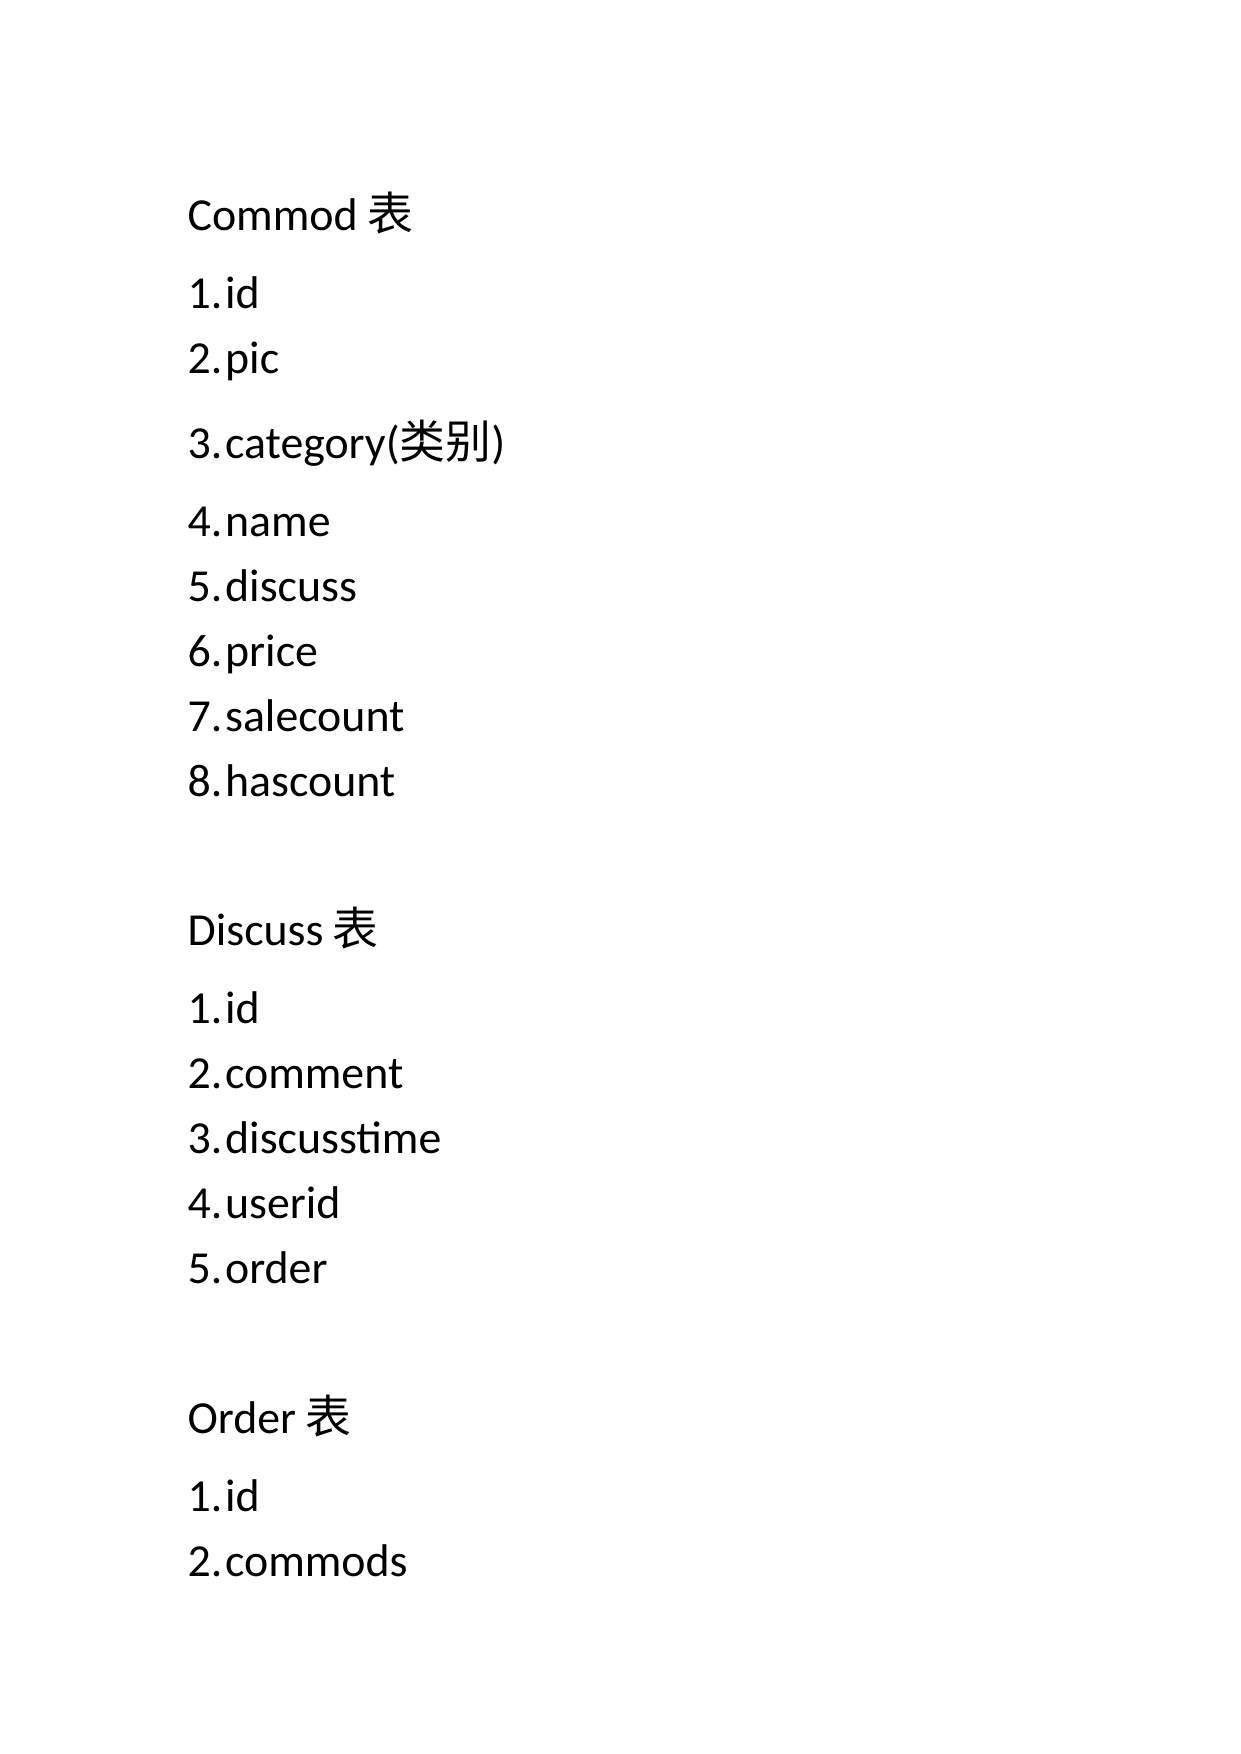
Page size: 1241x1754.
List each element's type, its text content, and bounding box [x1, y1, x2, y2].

list commods [187, 1527, 1053, 1592]
text Discuss表 [187, 877, 1053, 974]
list name [187, 487, 1053, 552]
text Commod表 [187, 162, 1053, 259]
list userid [187, 1169, 1053, 1234]
list hascount [187, 747, 1053, 812]
list id [187, 1462, 1053, 1527]
list category(类别) [187, 389, 1053, 487]
list discuss [187, 552, 1053, 617]
text Order表 [187, 1364, 1053, 1462]
list pic [187, 324, 1053, 389]
list order [187, 1234, 1053, 1299]
list id [187, 259, 1053, 324]
list comment [187, 1039, 1053, 1104]
list price [187, 617, 1053, 682]
list discusstime [187, 1104, 1053, 1169]
list id [187, 974, 1053, 1039]
list salecount [187, 682, 1053, 747]
